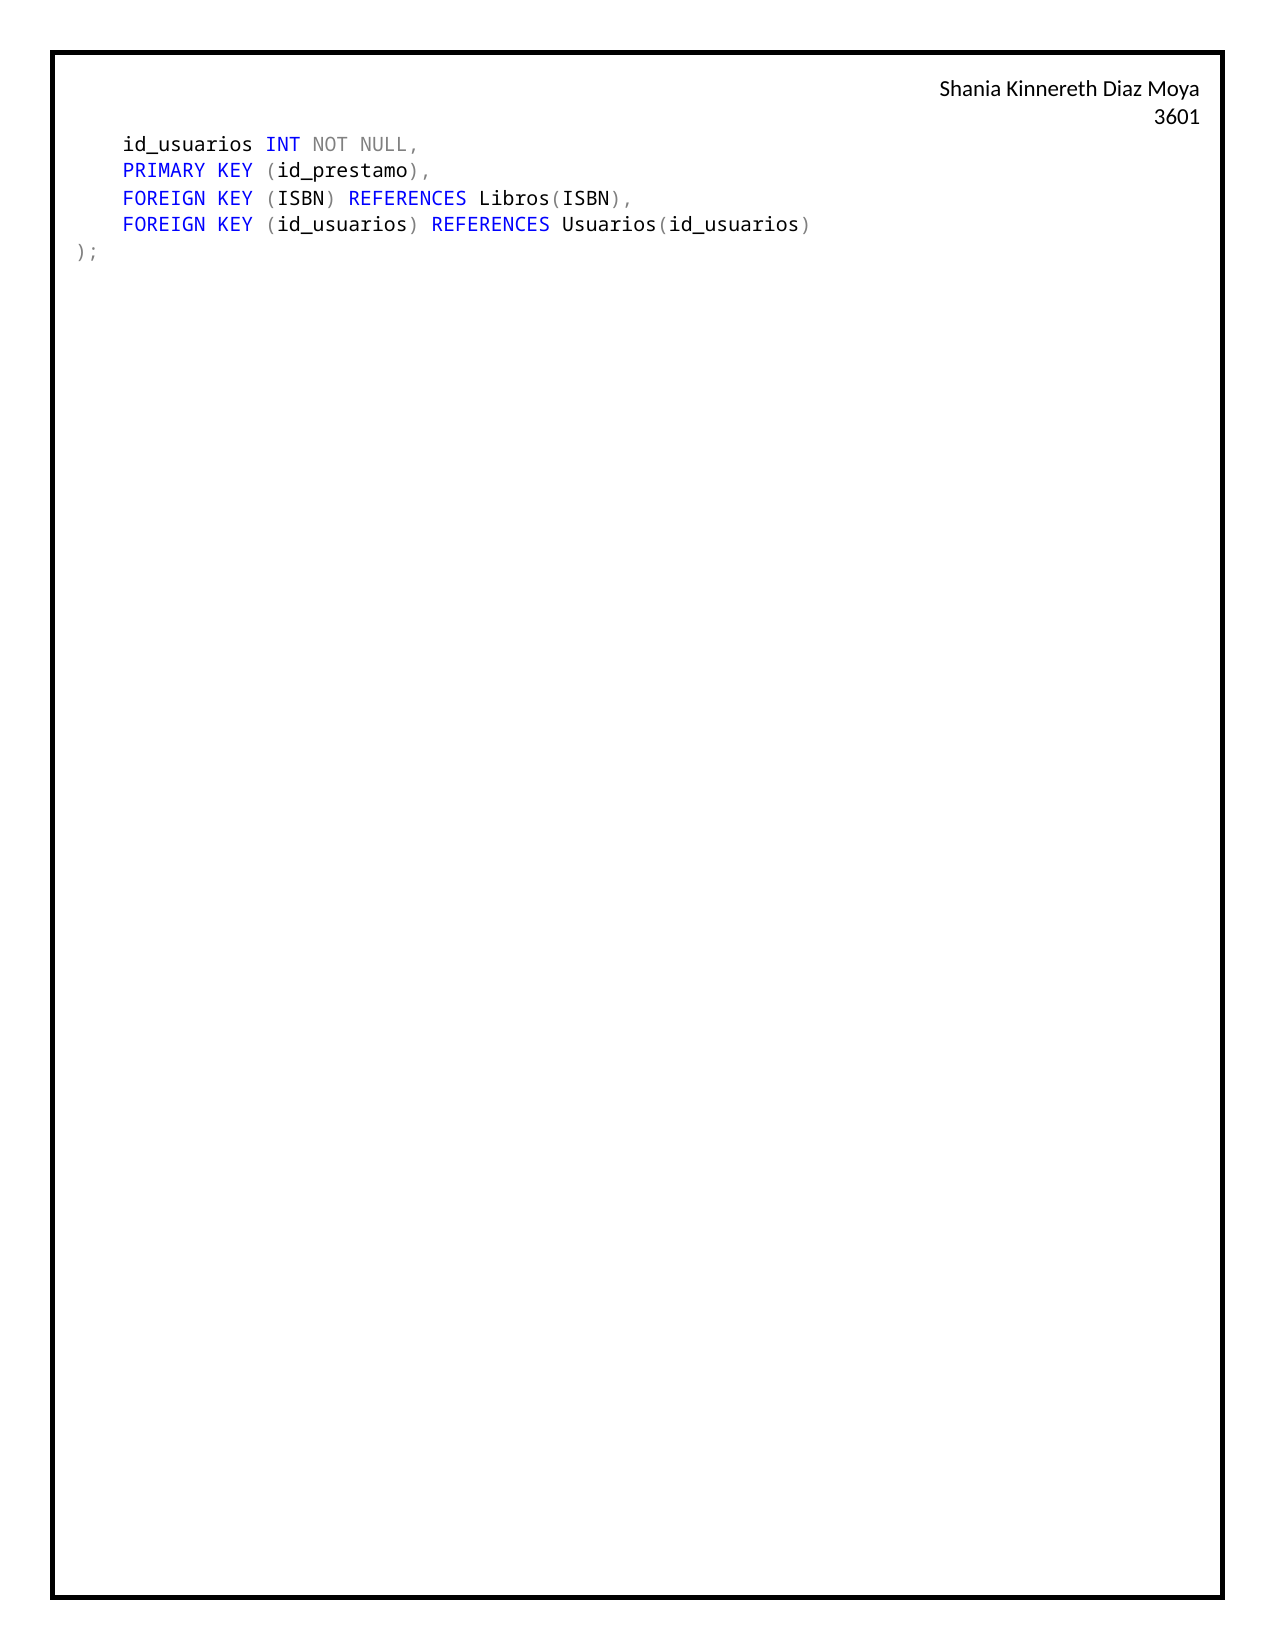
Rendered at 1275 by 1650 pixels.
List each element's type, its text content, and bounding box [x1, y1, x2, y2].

text ); [75, 238, 1200, 265]
text id_usuarios INT NOT NULL, [75, 130, 1200, 157]
text FOREIGN KEY (ISBN) REFERENCES Libros(ISBN), [75, 184, 1200, 211]
text PRIMARY KEY (id_prestamo), [75, 157, 1200, 184]
text FOREIGN KEY (id_usuarios) REFERENCES Usuarios(id_usuarios) [75, 211, 1200, 238]
